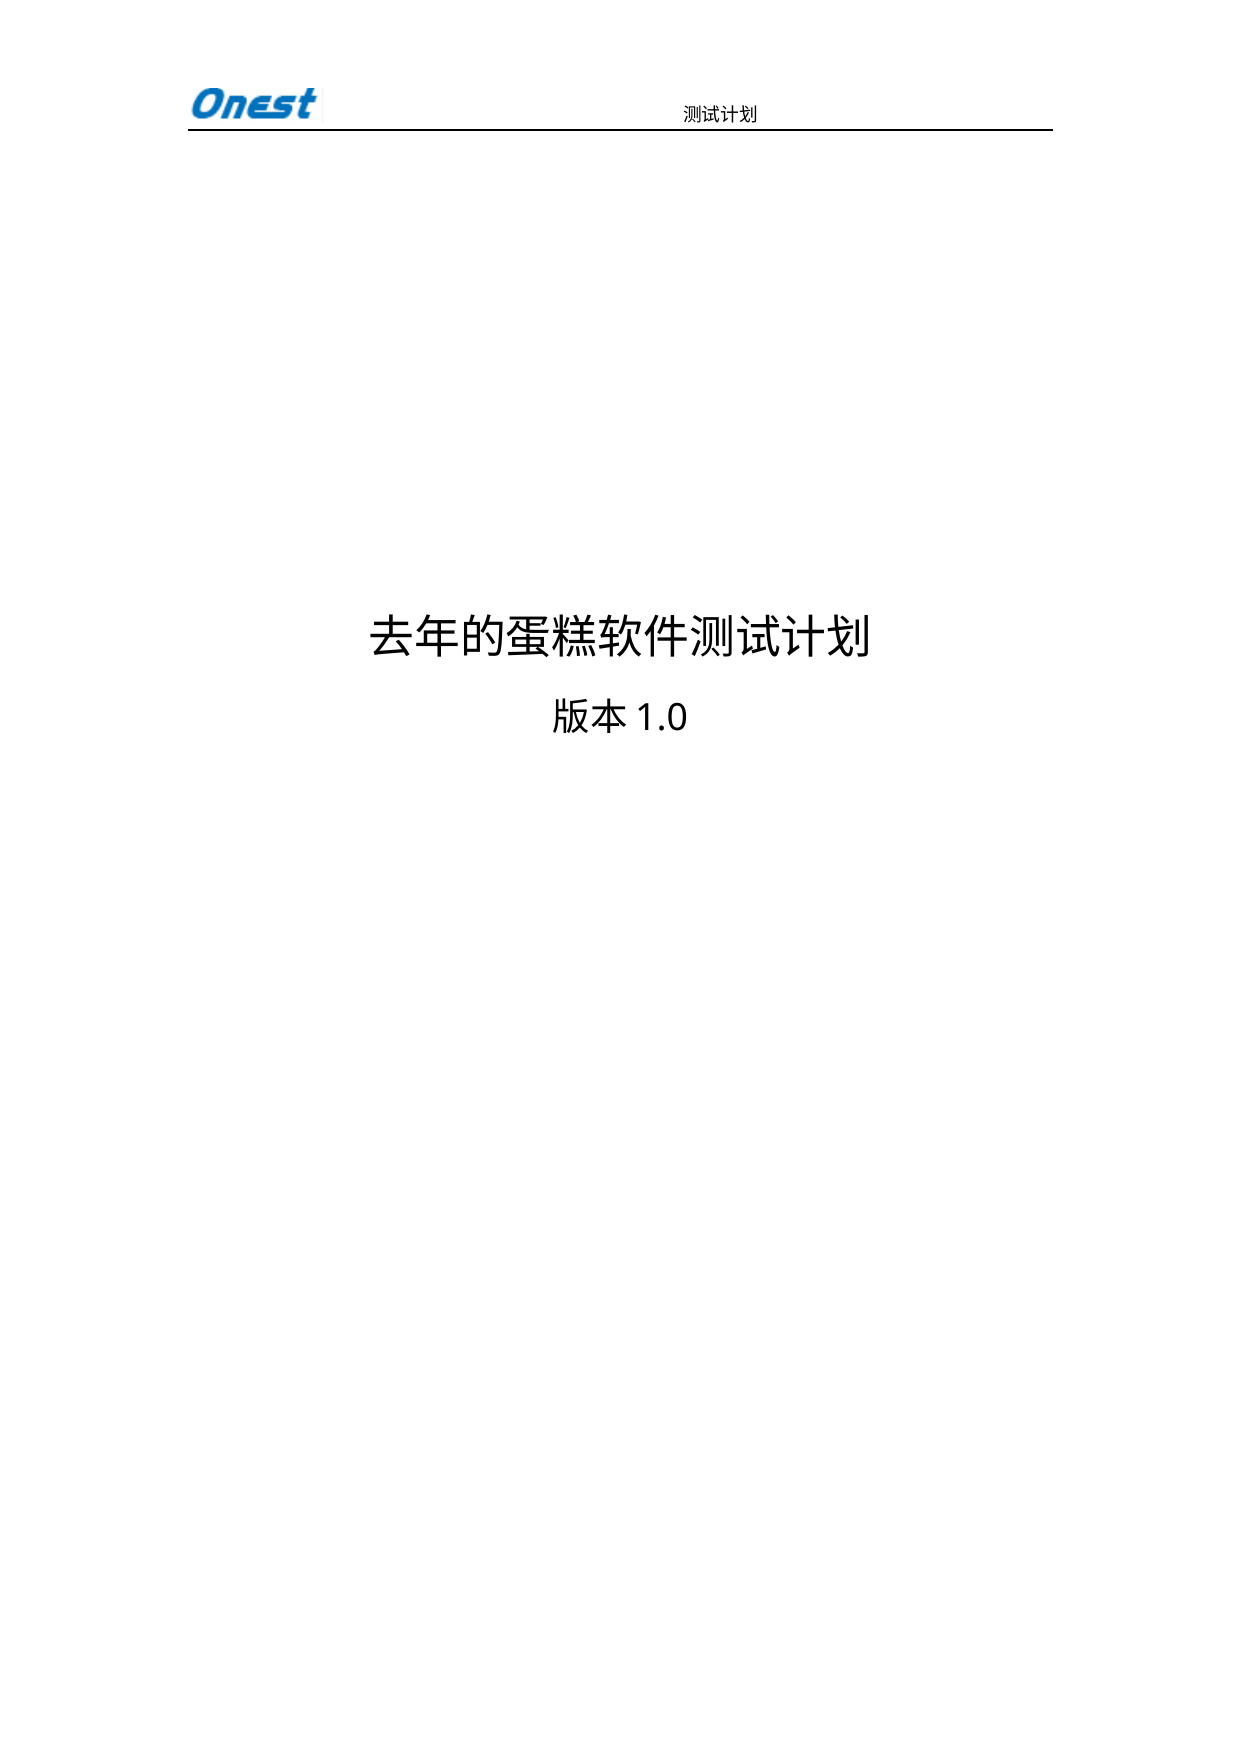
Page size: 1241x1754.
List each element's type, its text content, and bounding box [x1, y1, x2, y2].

text 去年的蛋糕软件测试计划 [187, 584, 1053, 682]
text 版本1.0 [187, 682, 1053, 747]
picture [187, 88, 324, 122]
